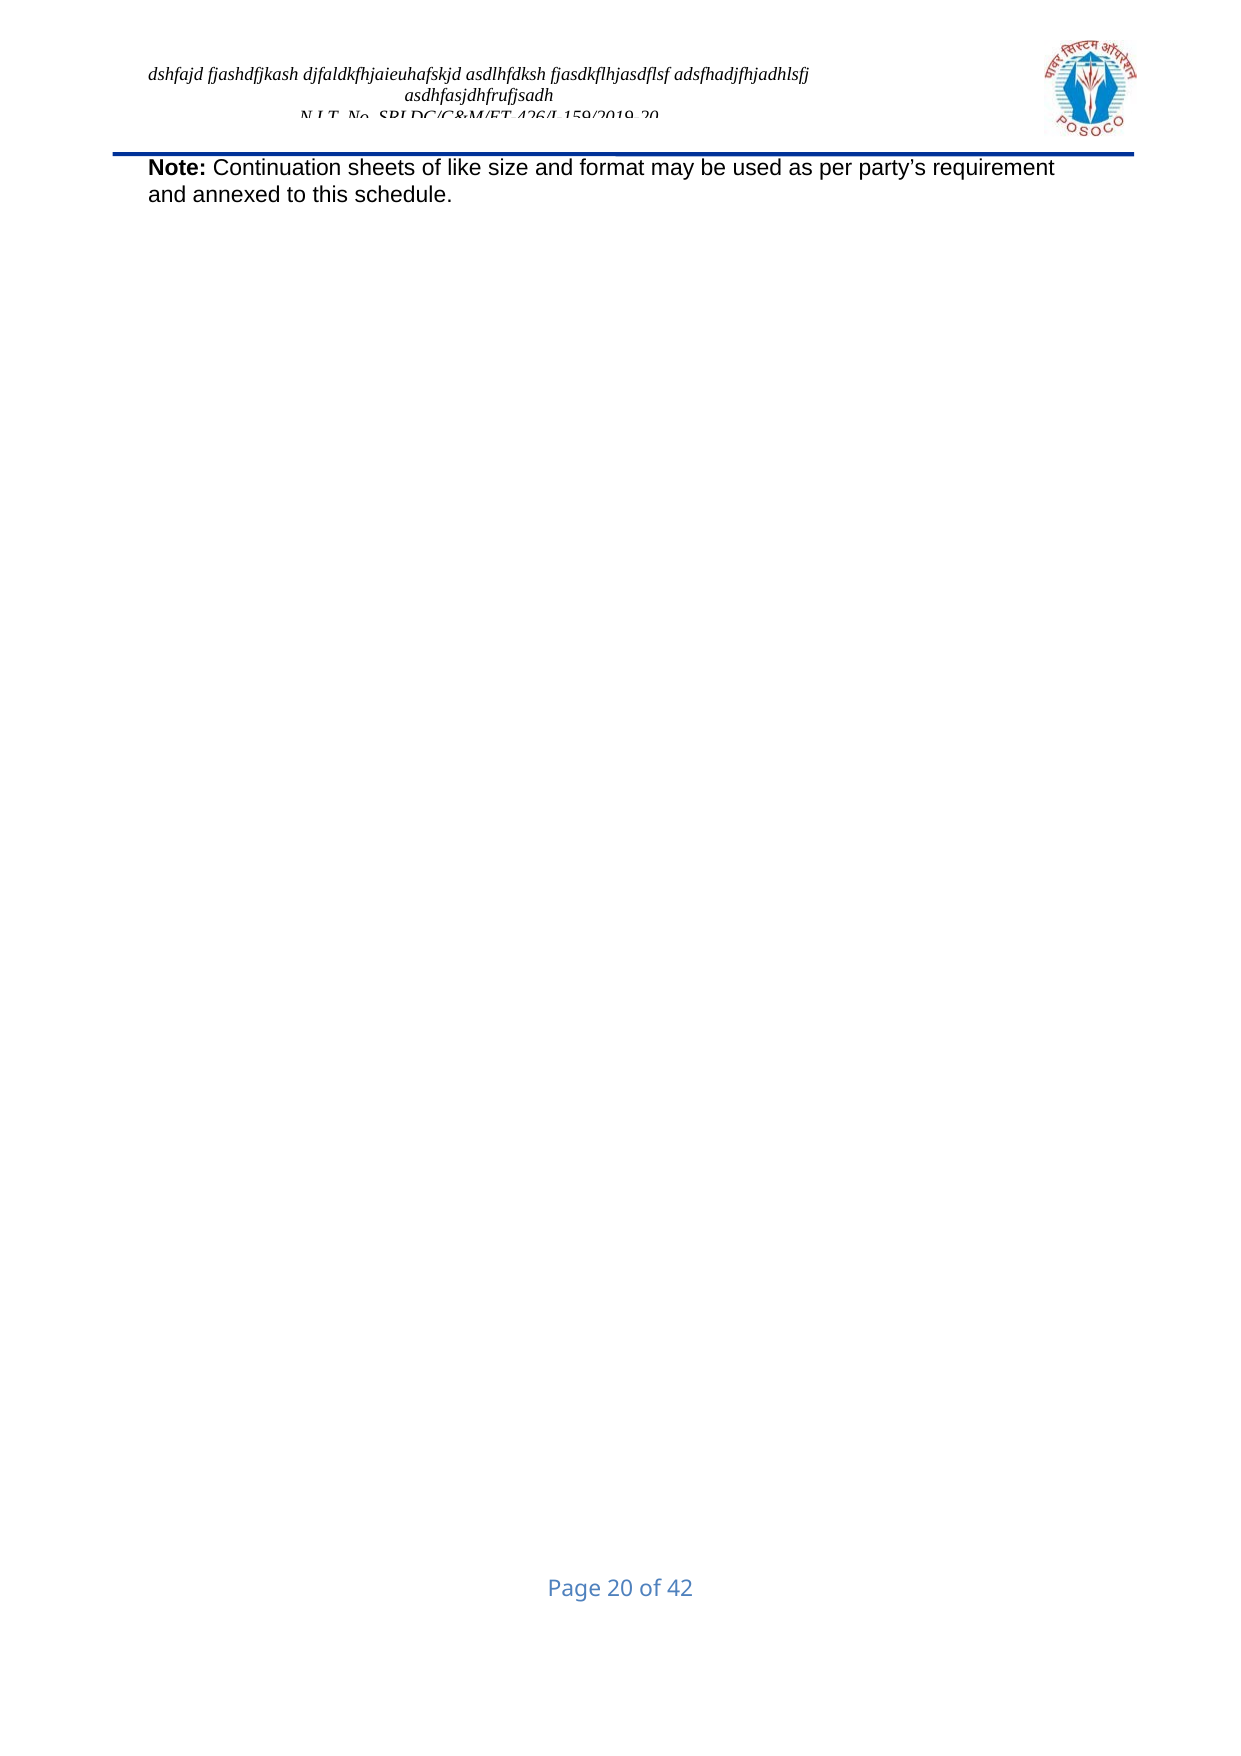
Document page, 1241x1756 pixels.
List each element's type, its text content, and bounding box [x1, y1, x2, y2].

picture [1044, 40, 1137, 137]
text Note: Continuation sheets of like size and format may be used as per party’s requirement and annexed to this schedule. [148, 154, 1056, 207]
